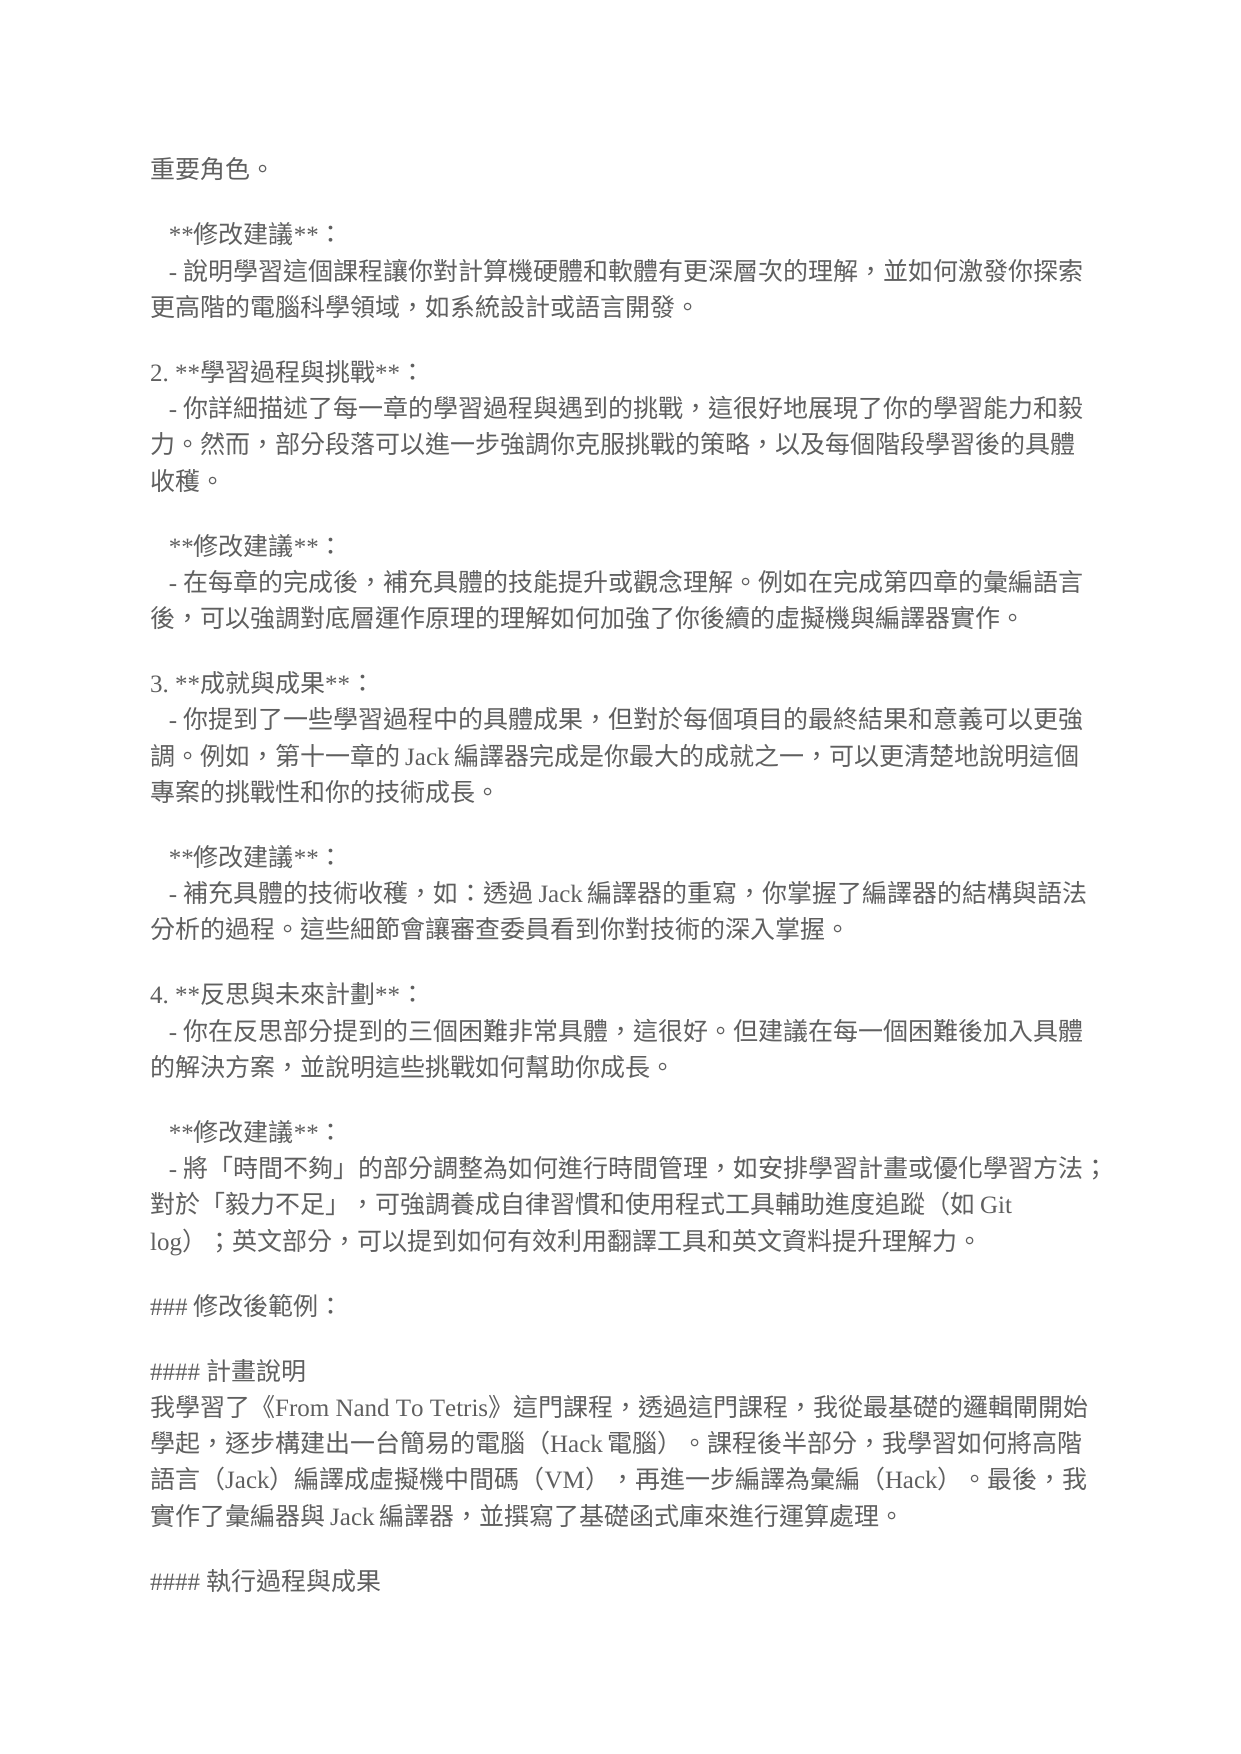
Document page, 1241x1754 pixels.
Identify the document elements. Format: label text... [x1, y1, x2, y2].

text - 在每章的完成後，補充具體的技能提升或觀念理解。例如在完成第四章的彙編語言後，可以強調對底層運作原理的理解如何加強了你後續的虛擬機與編譯器實作。 [150, 562, 1090, 635]
text 3. **成就與成果**： [150, 664, 1090, 700]
text - 說明學習這個課程讓你對計算機硬體和軟體有更深層次的理解，並如何激發你探索更高階的電腦科學領域，如系統設計或語言開發。 [150, 251, 1090, 324]
text - 補充具體的技術收穫，如：透過Jack編譯器的重寫，你掌握了編譯器的結構與語法分析的過程。這些細節會讓審查委員看到你對技術的深入掌握。 [150, 874, 1090, 946]
text **修改建議**： [150, 215, 1090, 251]
text 2. **學習過程與挑戰**： [150, 352, 1090, 389]
text ### 修改後範例： [150, 1286, 1090, 1322]
text **修改建議**： [150, 526, 1090, 562]
text 4. **反思與未來計劃**： [150, 975, 1090, 1011]
text - 將「時間不夠」的部分調整為如何進行時間管理，如安排學習計畫或優化學習方法；對於「毅力不足」，可強調養成自律習慣和使用程式工具輔助進度追蹤（如Git log）；英文部分，可以提到如何有效利用翻譯工具和英文資料提升理解力。 [150, 1149, 1090, 1257]
text - 你在反思部分提到的三個困難非常具體，這很好。但建議在每一個困難後加入具體的解決方案，並說明這些挑戰如何幫助你成長。 [150, 1011, 1090, 1084]
text **修改建議**： [150, 1112, 1090, 1149]
text #### 計畫說明 [150, 1351, 1090, 1387]
text 我學習了《From Nand To Tetris》這門課程，透過這門課程，我從最基礎的邏輯閘開始學起，逐步構建出一台簡易的電腦（Hack電腦）。課程後半部分，我學習如何將高階語言（Jack）編譯成虛擬機中間碼（VM），再進一步編譯為彙編（Hack）。最後，我實作了彙編器與Jack編譯器，並撰寫了基礎函式庫來進行運算處理。 [150, 1387, 1090, 1532]
text #### 執行過程與成果 [150, 1561, 1090, 1597]
text - 你提到了一些學習過程中的具體成果，但對於每個項目的最終結果和意義可以更強調。例如，第十一章的Jack編譯器完成是你最大的成就之一，可以更清楚地說明這個專案的挑戰性和你的技術成長。 [150, 700, 1090, 809]
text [150, 150, 1090, 186]
text **修改建議**： [150, 837, 1090, 874]
text - 你詳細描述了每一章的學習過程與遇到的挑戰，這很好地展現了你的學習能力和毅力。然而，部分段落可以進一步強調你克服挑戰的策略，以及每個階段學習後的具體收穫。 [150, 389, 1090, 497]
